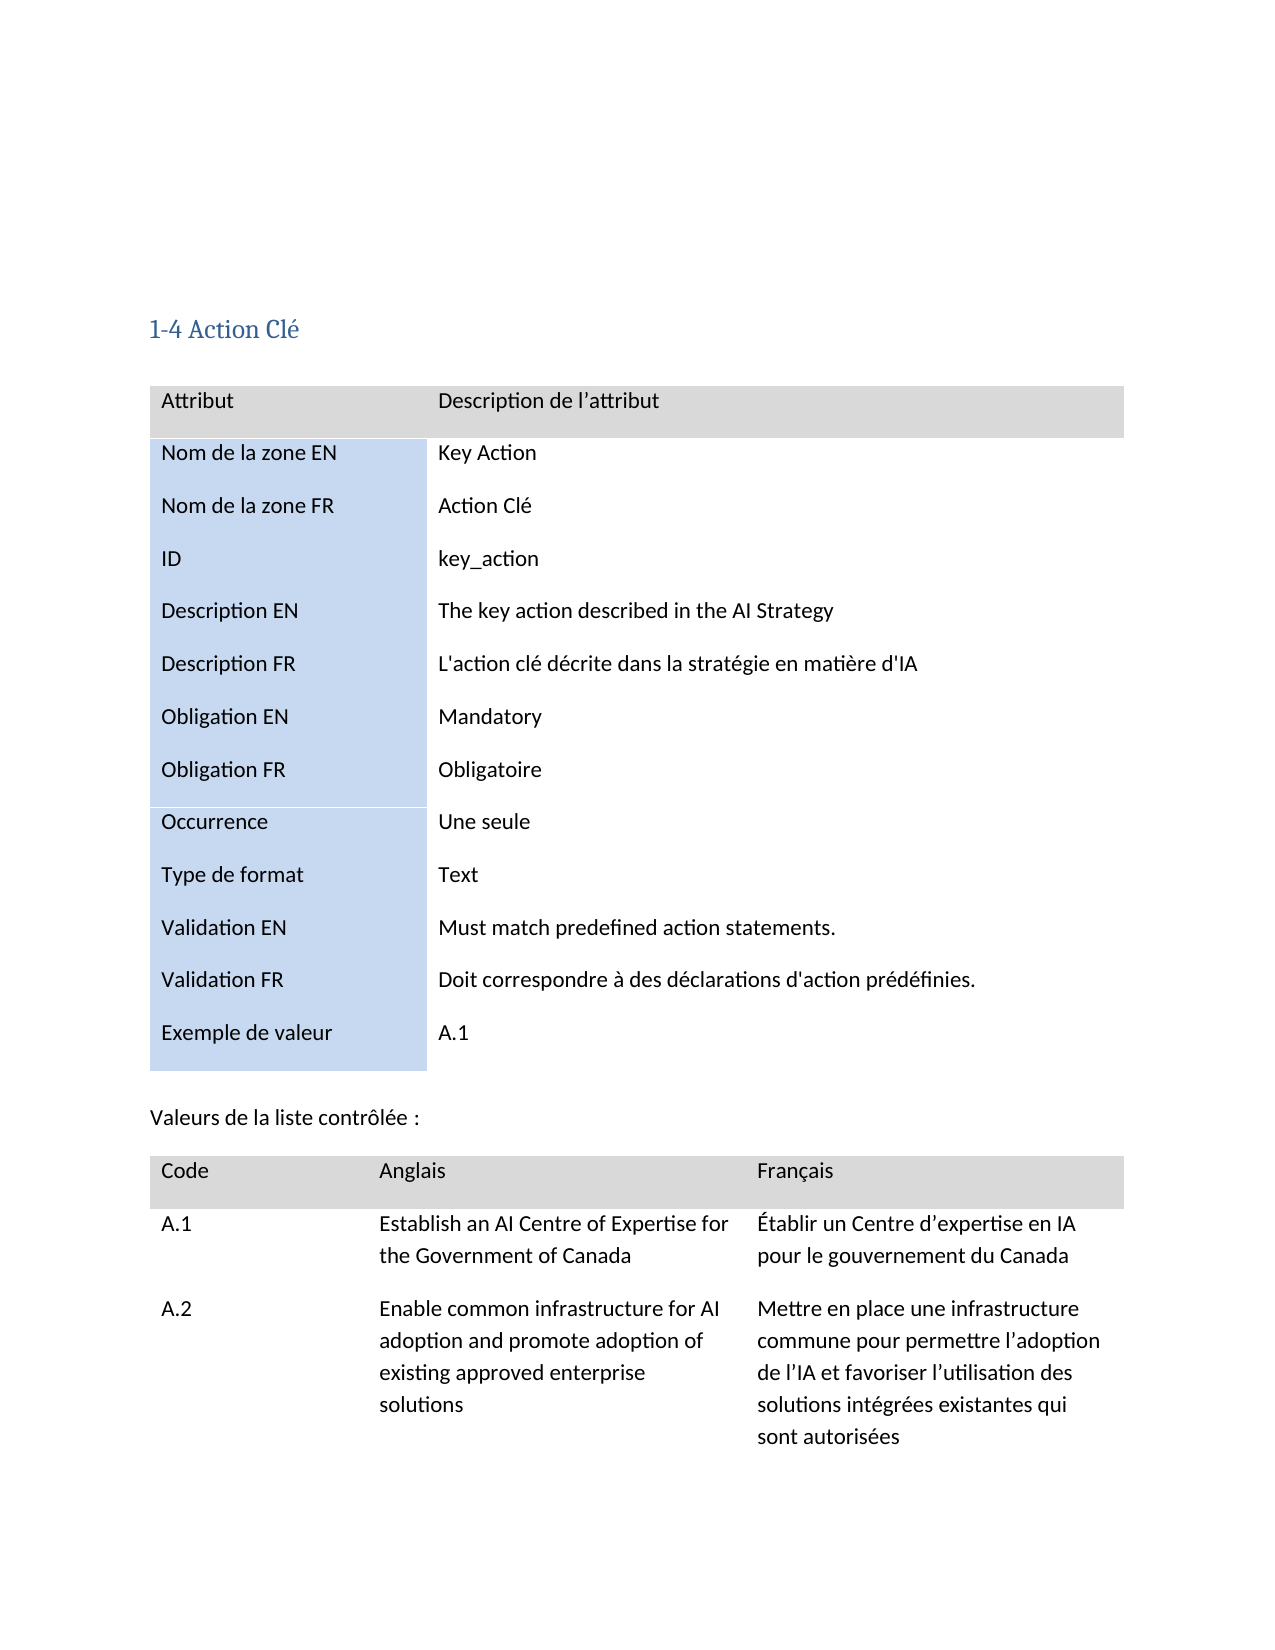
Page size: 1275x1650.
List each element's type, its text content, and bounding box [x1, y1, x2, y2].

table_cell Key Action [427, 439, 1124, 491]
table_cell Validation FR [150, 966, 427, 1018]
table_header Attribut [150, 386, 427, 438]
table_header Description de l’attribut [427, 386, 1124, 438]
table_cell Description FR [150, 649, 427, 702]
table_cell Nom de la zone EN [150, 439, 427, 491]
table_cell Validation EN [150, 913, 427, 966]
table_header Français [746, 1156, 1124, 1209]
table_cell A.2 [150, 1294, 368, 1475]
table_cell ID [150, 544, 427, 597]
table_cell Doit correspondre à des déclarations d'action prédéfinies. [427, 966, 1124, 1018]
table_cell L'action clé décrite dans la stratégie en matière d'IA [427, 649, 1124, 702]
table_cell Nom de la zone FR [150, 491, 427, 544]
table_cell Mettre en place une infrastructure commune pour permettre l’adoption de l’IA et favoriser l’utilisation des solutions intégrées existantes qui sont autorisées [746, 1294, 1124, 1475]
table_cell Obligation EN [150, 702, 427, 755]
table_cell A.1 [150, 1209, 368, 1294]
table_cell Obligation FR [150, 755, 427, 807]
table_cell Action Clé [427, 491, 1124, 544]
table_cell Enable common infrastructure for AI adoption and promote adoption of existing approved enterprise solutions [368, 1294, 746, 1475]
table_cell A.1 [427, 1018, 1124, 1071]
subtitle 1-4 Action Clé [150, 314, 1228, 381]
table_header Code [150, 1156, 368, 1209]
table_cell The key action described in the AI Strategy [427, 597, 1124, 649]
table_cell Une seule [427, 808, 1124, 860]
table_cell Description EN [150, 597, 427, 649]
table_cell Mandatory [427, 702, 1124, 755]
table_cell Establish an AI Centre of Expertise for the Government of Canada [368, 1209, 746, 1294]
table_cell Text [427, 860, 1124, 913]
table_cell Établir un Centre d’expertise en IA pour le gouvernement du Canada [746, 1209, 1124, 1294]
text Valeurs de la liste contrôlée : [150, 1071, 1228, 1131]
table_header Anglais [368, 1156, 746, 1209]
table_cell Type de format [150, 860, 427, 913]
table_cell Must match predefined action statements. [427, 913, 1124, 966]
table_cell Exemple de valeur [150, 1018, 427, 1071]
table_cell Obligatoire [427, 755, 1124, 807]
table_cell Occurrence [150, 808, 427, 860]
table_cell key_action [427, 544, 1124, 597]
